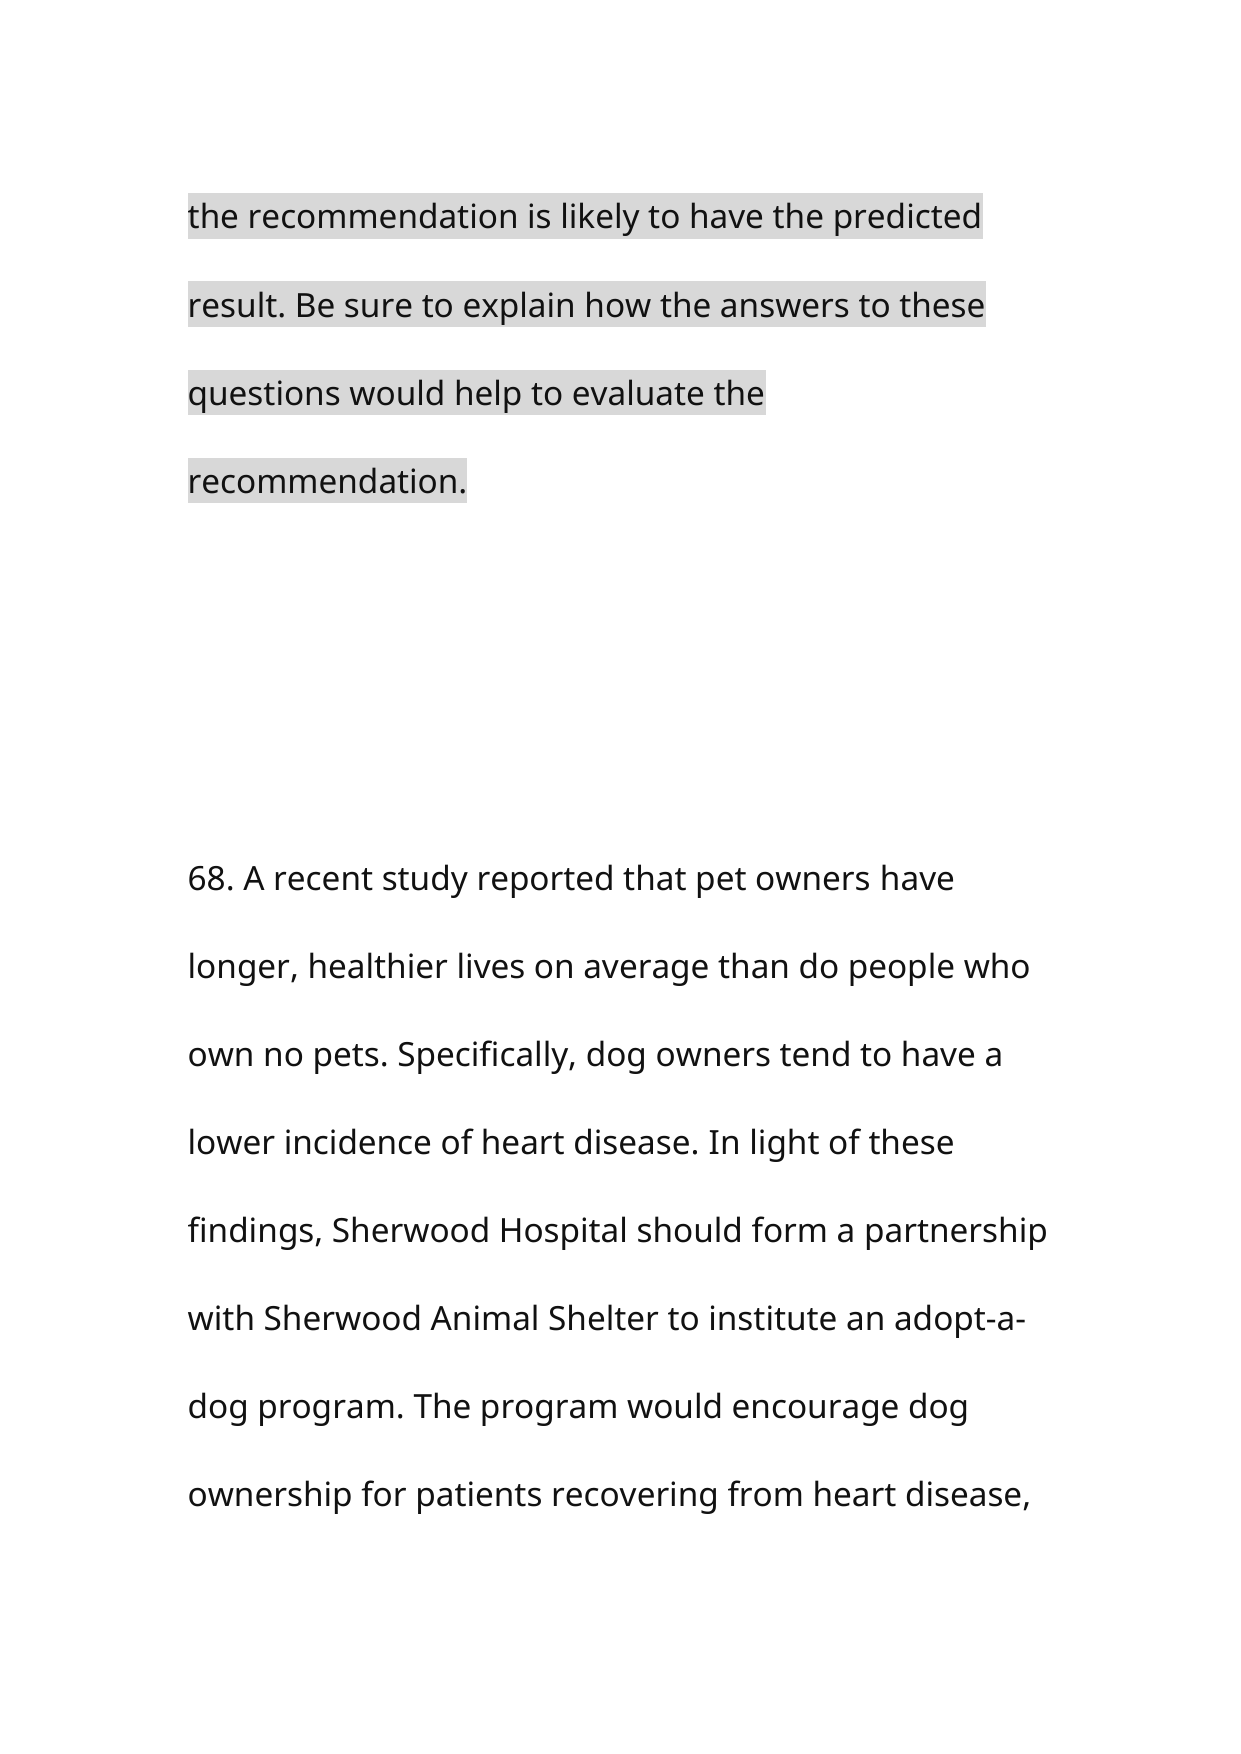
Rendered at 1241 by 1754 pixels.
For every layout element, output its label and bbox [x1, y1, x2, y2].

text [187, 833, 1053, 1538]
text [187, 172, 1053, 524]
